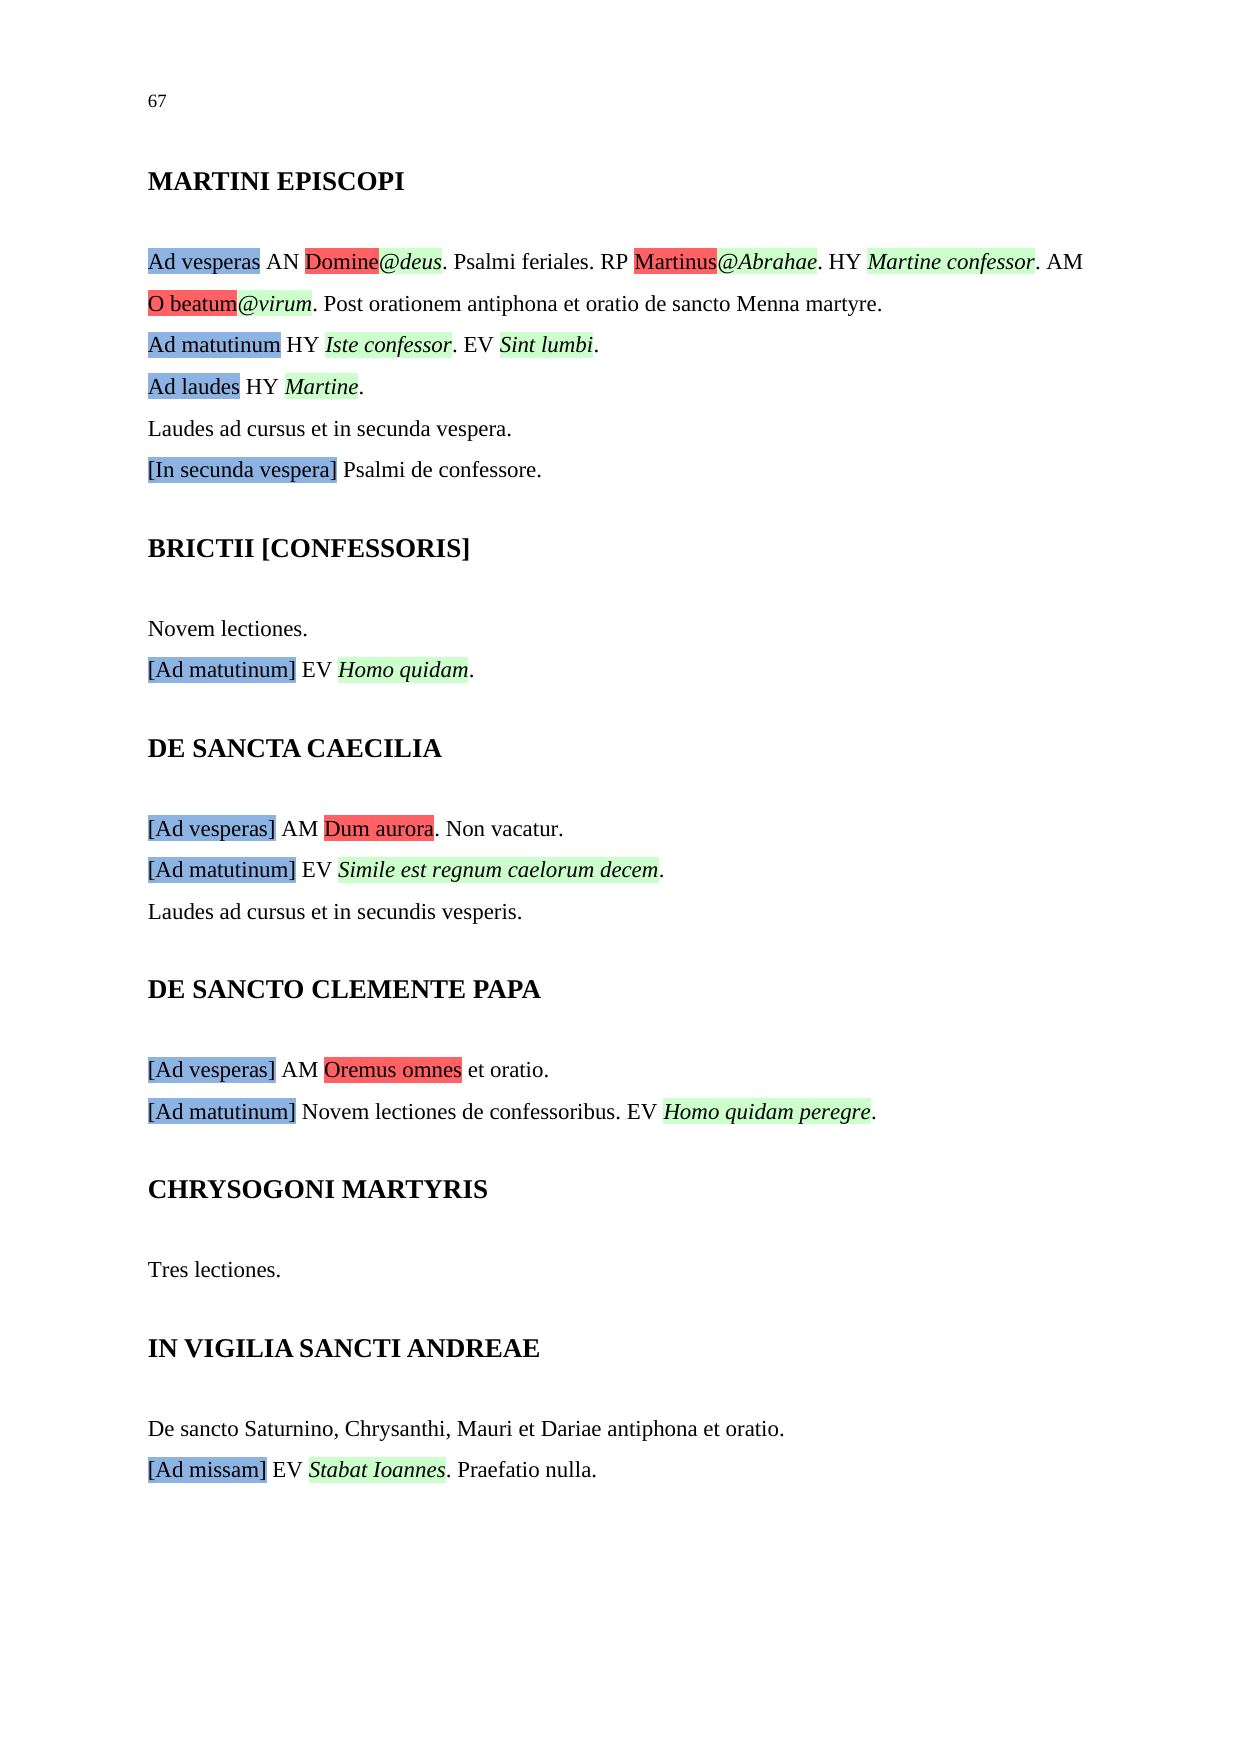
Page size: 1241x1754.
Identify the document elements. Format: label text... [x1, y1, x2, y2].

text Ad matutinum HY Iste confessor. EV Sint lumbi. [148, 319, 1093, 361]
text [In secunda vespera] Psalmi de confessore. [148, 444, 1093, 486]
text Tres lectiones. [148, 1244, 1093, 1286]
subtitle DE SANCTA CAECILIA [148, 724, 1093, 765]
text [Ad missam] EV Stabat Ioannes. Praefatio nulla. [148, 1444, 1093, 1486]
subtitle CHRYSOGONI MARTYRIS [148, 1165, 1093, 1207]
text [Ad matutinum] Novem lectiones de confessoribus. EV Homo quidam peregre. [148, 1086, 1093, 1128]
text [Ad matutinum] EV Homo quidam. [148, 644, 1093, 686]
text [Ad matutinum] EV Simile est regnum caelorum decem. [148, 844, 1093, 886]
subtitle BRICTII [CONFESSORIS] [148, 524, 1093, 565]
text Ad laudes HY Martine. [148, 361, 1093, 403]
subtitle MARTINI EPISCOPI [148, 157, 1093, 199]
text [Ad vesperas] AM Dum aurora. Non vacatur. [148, 803, 1093, 844]
text Laudes ad cursus et in secundis vesperis. [148, 886, 1093, 928]
text Novem lectiones. [148, 603, 1093, 644]
text [Ad vesperas] AM Oremus omnes et oratio. [148, 1044, 1093, 1086]
subtitle DE SANCTO CLEMENTE PAPA [148, 965, 1093, 1007]
text De sancto Saturnino, Chrysanthi, Mauri et Dariae antiphona et oratio. [148, 1403, 1093, 1444]
text Ad vesperas AN Domine@deus. Psalmi feriales. RP Martinus@Abrahae. HY Martine confessor. AM O beatum@virum. Post orationem antiphona et oratio de sancto Menna martyre. [148, 236, 1093, 319]
text Laudes ad cursus et in secunda vespera. [148, 403, 1093, 444]
subtitle IN VIGILIA SANCTI ANDREAE [148, 1324, 1093, 1365]
